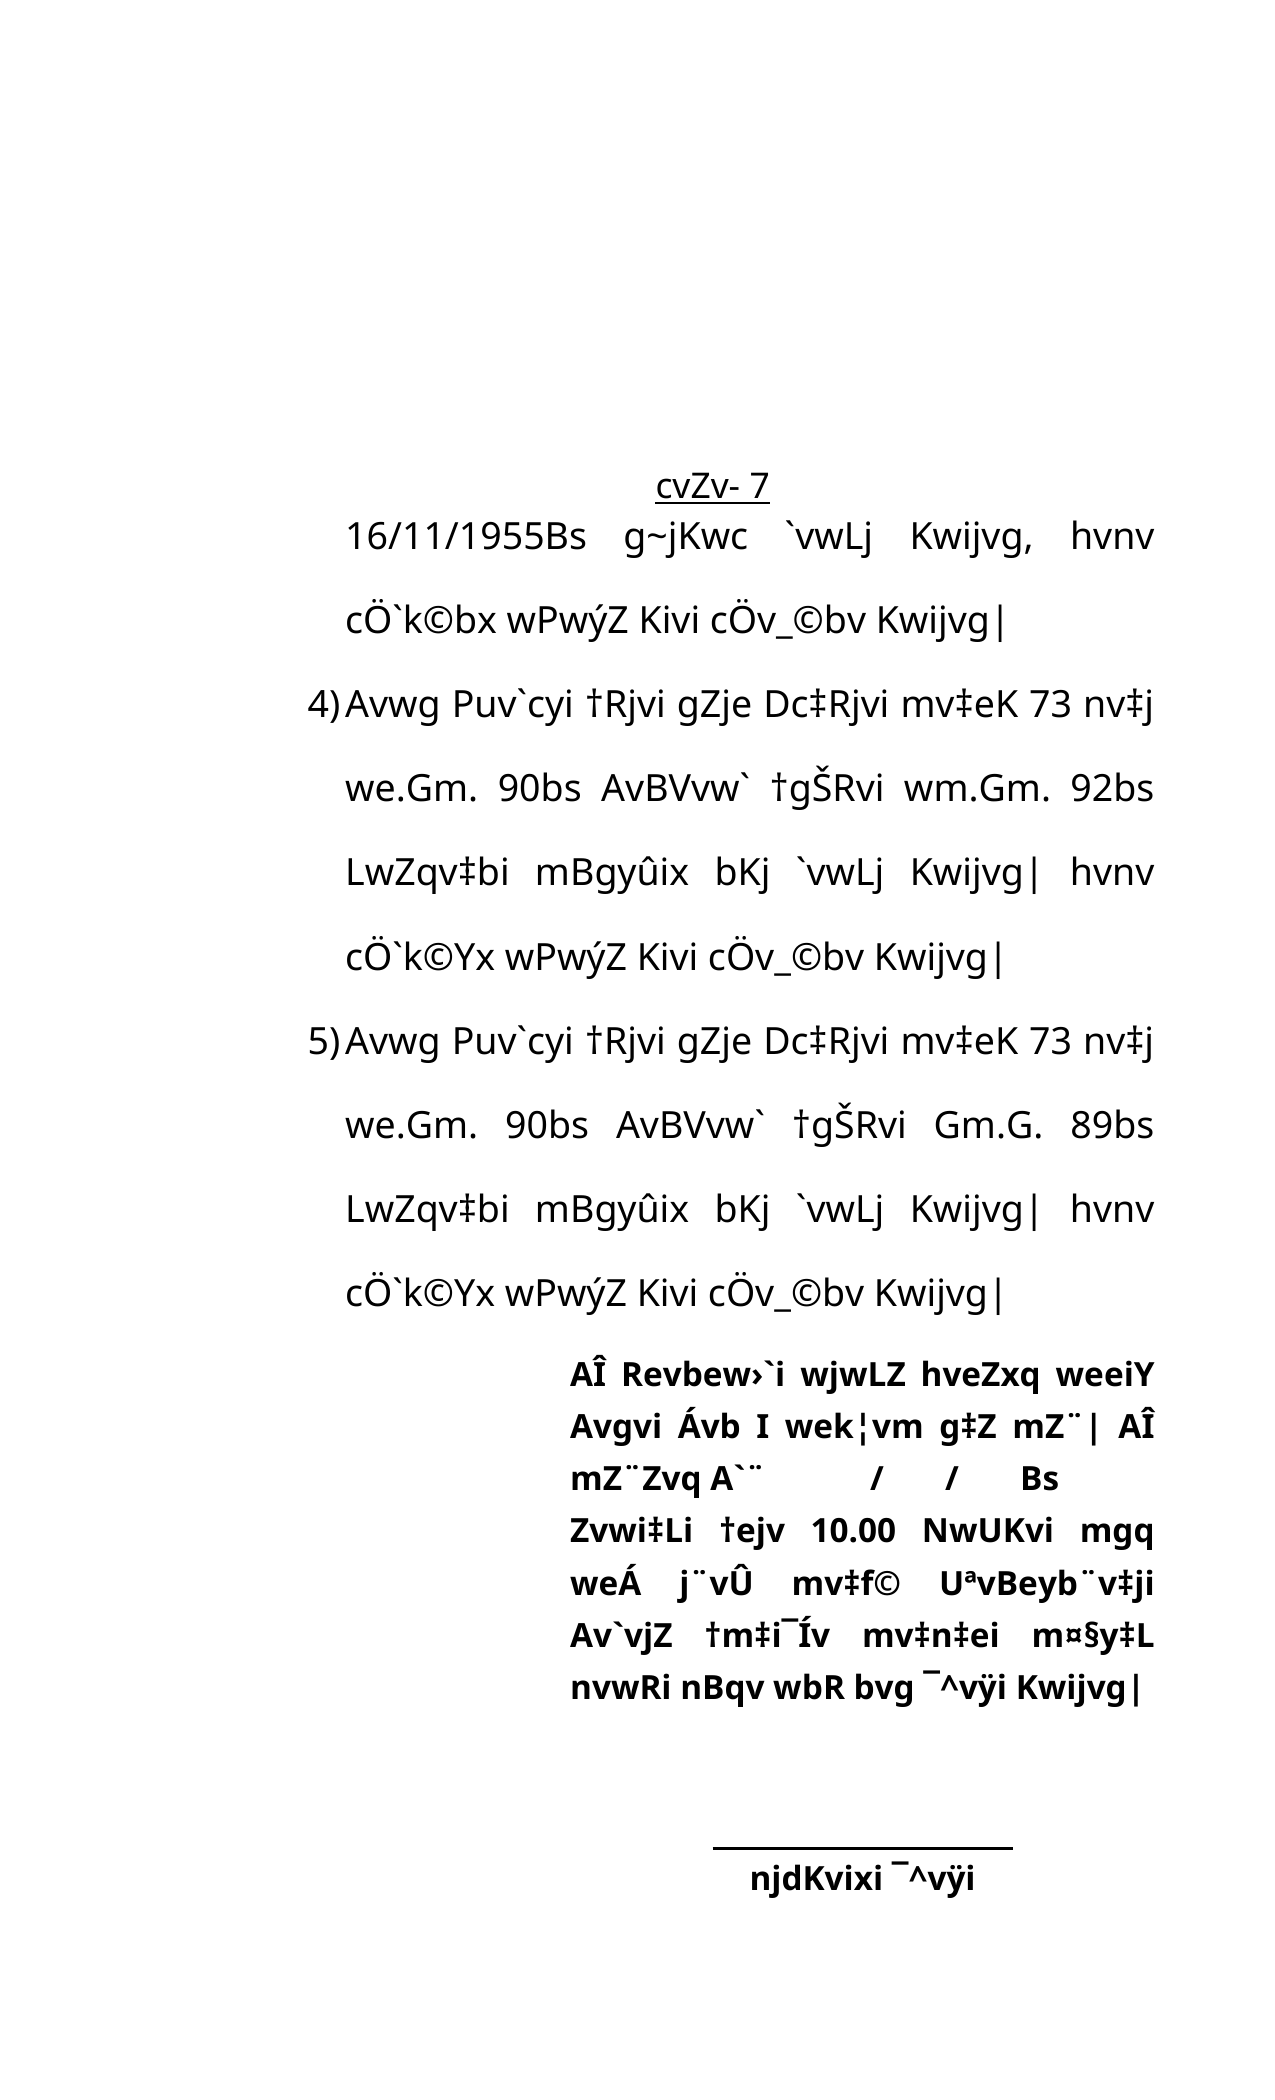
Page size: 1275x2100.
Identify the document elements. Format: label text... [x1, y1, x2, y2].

list Avwg Puv`cyi †Rjvi gZje Dc‡Rjvi mv‡eK 73 nv‡j we.Gm. 90bs AvBVvw` †gŠRvi wm.Gm. 92bs LwZqv‡bi mBgyûix bKj `vwLj Kwijvg| hvnv cÖ`k©Yx wPwýZ Kivi cÖv_©bv Kwijvg| [307, 677, 1155, 981]
list AÎ Revbew›`i wjwLZ hveZxq weeiY Avgvi Ávb I wek¦vm g‡Z mZ¨| AÎ mZ¨Zvq A`¨ / / Bs Zvwi‡Li †ejv 10.00 NwUKvi mgq weÁ j¨vÛ mv‡f© UªvBeyb¨v‡ji Av`vjZ †m‡i¯Ív mv‡n‡ei m¤§y‡L nvwRi nBqv wbR bvg ¯^vÿi Kwijvg| [570, 1351, 1155, 1709]
list Avwg Puv`cyi †Rjvi gZje Dc‡Rjvi mv‡eK 73 nv‡j we.Gm. 90bs AvBVvw` †gŠRvi Gm.G. 89bs LwZqv‡bi mBgyûix bKj `vwLj Kwijvg| hvnv cÖ`k©Yx wPwýZ Kivi cÖv_©bv Kwijvg| [307, 1014, 1155, 1318]
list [307, 509, 1155, 644]
list njdKvixi ¯^vÿi [570, 1855, 1155, 1901]
